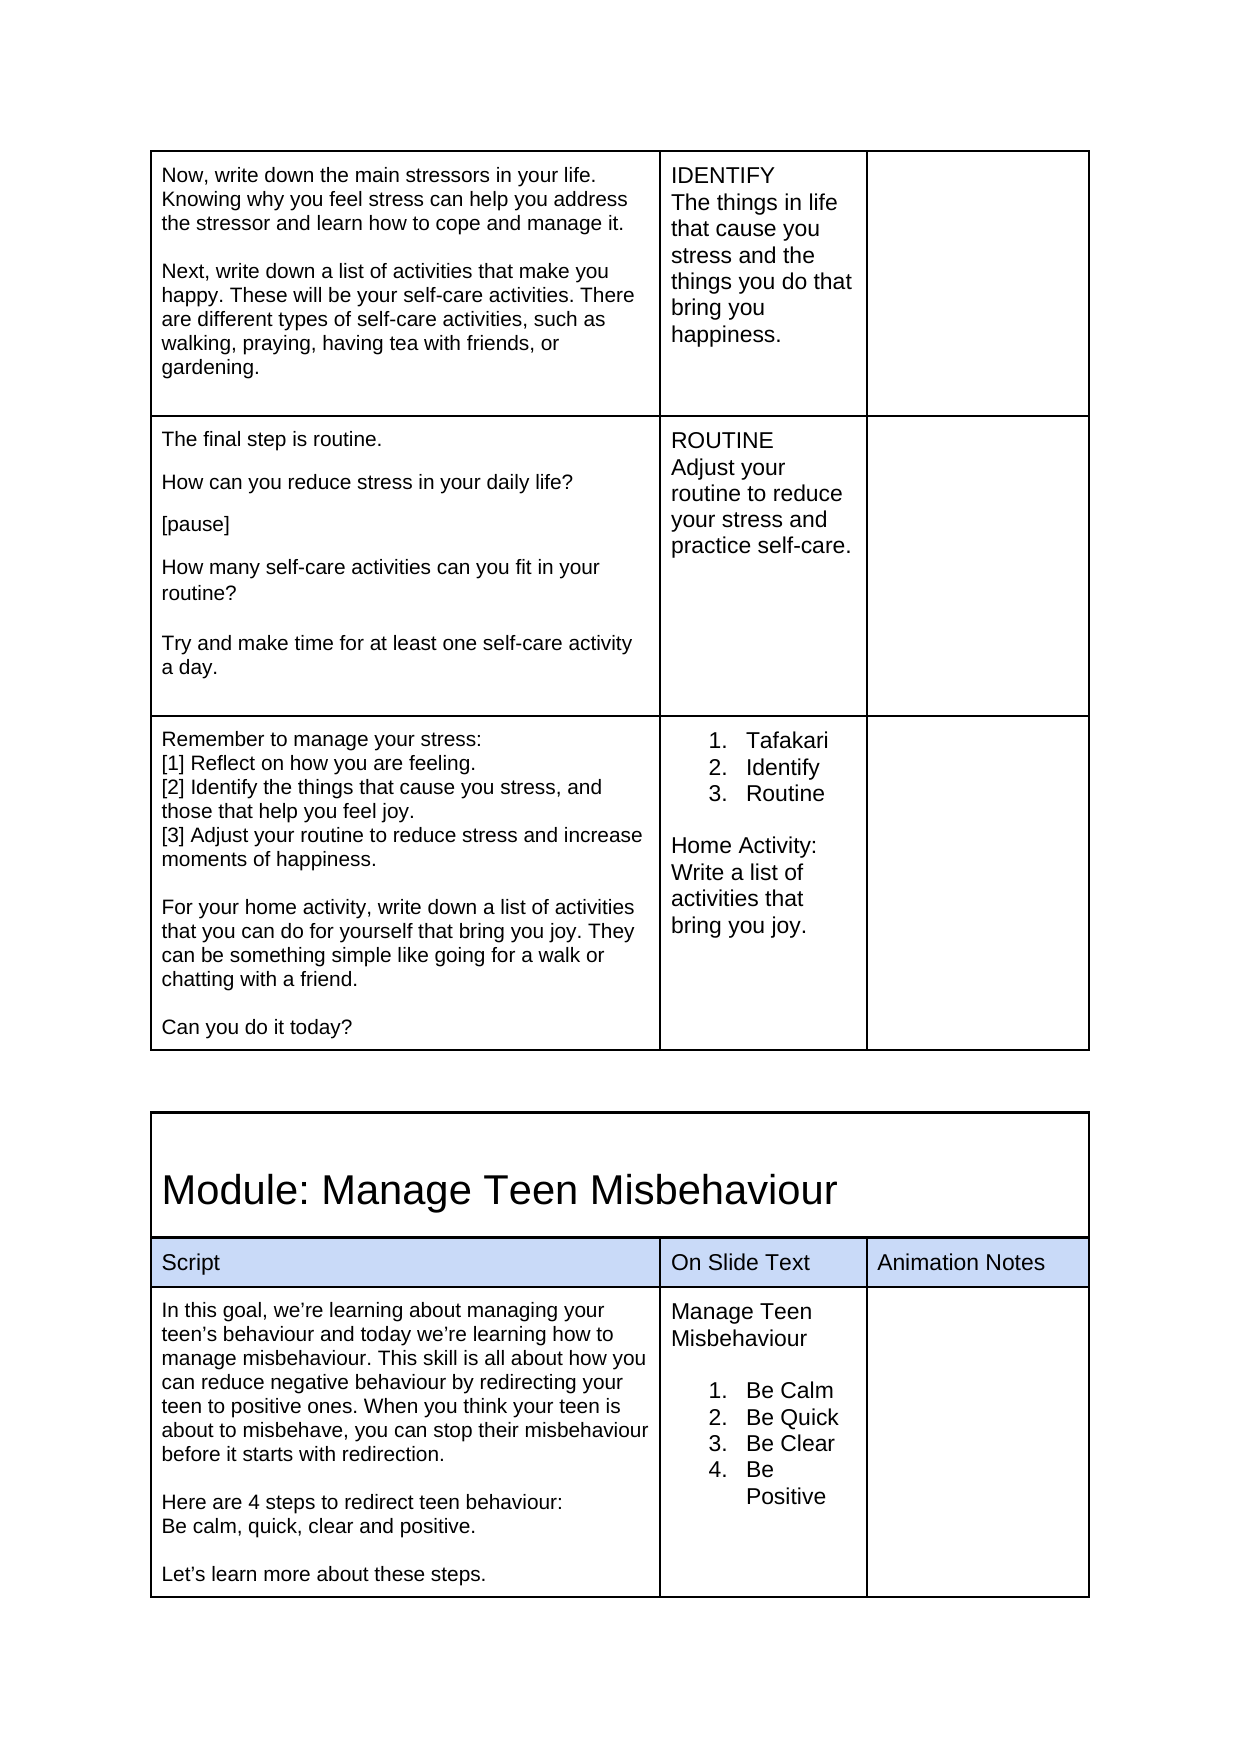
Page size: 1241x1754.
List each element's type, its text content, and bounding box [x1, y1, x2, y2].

table_header Module: Manage Teen Misbehaviour [152, 1114, 1088, 1236]
table_cell Script [152, 1239, 659, 1286]
table_cell Manage Teen Misbehaviour Be Calm Be Quick Be Clear Be Positive [661, 1288, 866, 1596]
table_cell IDENTIFY The things in life that cause you stress and the things you do that bring you happiness. [661, 152, 866, 414]
table_cell ROUTINE Adjust your routine to reduce your stress and practice self-care. [661, 417, 866, 714]
table_cell Remember to manage your stress: [1] Reflect on how you are feeling. [2] Identify the things that cause you stress, and those that help you feel joy. [3] Adjust your routine to reduce stress and increase moments of happiness. For your home activity, write down a list of activities that you can do for yourself that bring you joy. They can be something simple like going for a walk or chatting with a friend. Can you do it today? [152, 717, 659, 1049]
table_cell In this goal, we’re learning about managing your teen’s behaviour and today we’re learning how to manage misbehaviour. This skill is all about how you can reduce negative behaviour by redirecting your teen to positive ones. When you think your teen is about to misbehave, you can stop their misbehaviour before it starts with redirection. Here are 4 steps to redirect teen behaviour: Be calm, quick, clear and positive. Let’s learn more about these steps. [152, 1288, 659, 1596]
table_cell The final step is routine. How can you reduce stress in your daily life? [pause] How many self-care activities can you fit in your routine? Try and make time for at least one self-care activity a day. [152, 417, 659, 714]
table_cell [868, 417, 1088, 714]
table_cell [868, 717, 1088, 1049]
table_cell On Slide Text [661, 1239, 866, 1286]
table_cell Animation Notes [868, 1239, 1088, 1286]
table_cell Tafakari Identify Routine Home Activity: Write a list of activities that bring you joy. [661, 717, 866, 1049]
table_cell [868, 1288, 1088, 1596]
table_cell [868, 152, 1088, 414]
table_cell Now, write down the main stressors in your life. Knowing why you feel stress can help you address the stressor and learn how to cope and manage it. Next, write down a list of activities that make you happy. These will be your self-care activities. There are different types of self-care activities, such as walking, praying, having tea with friends, or gardening. [152, 152, 659, 414]
